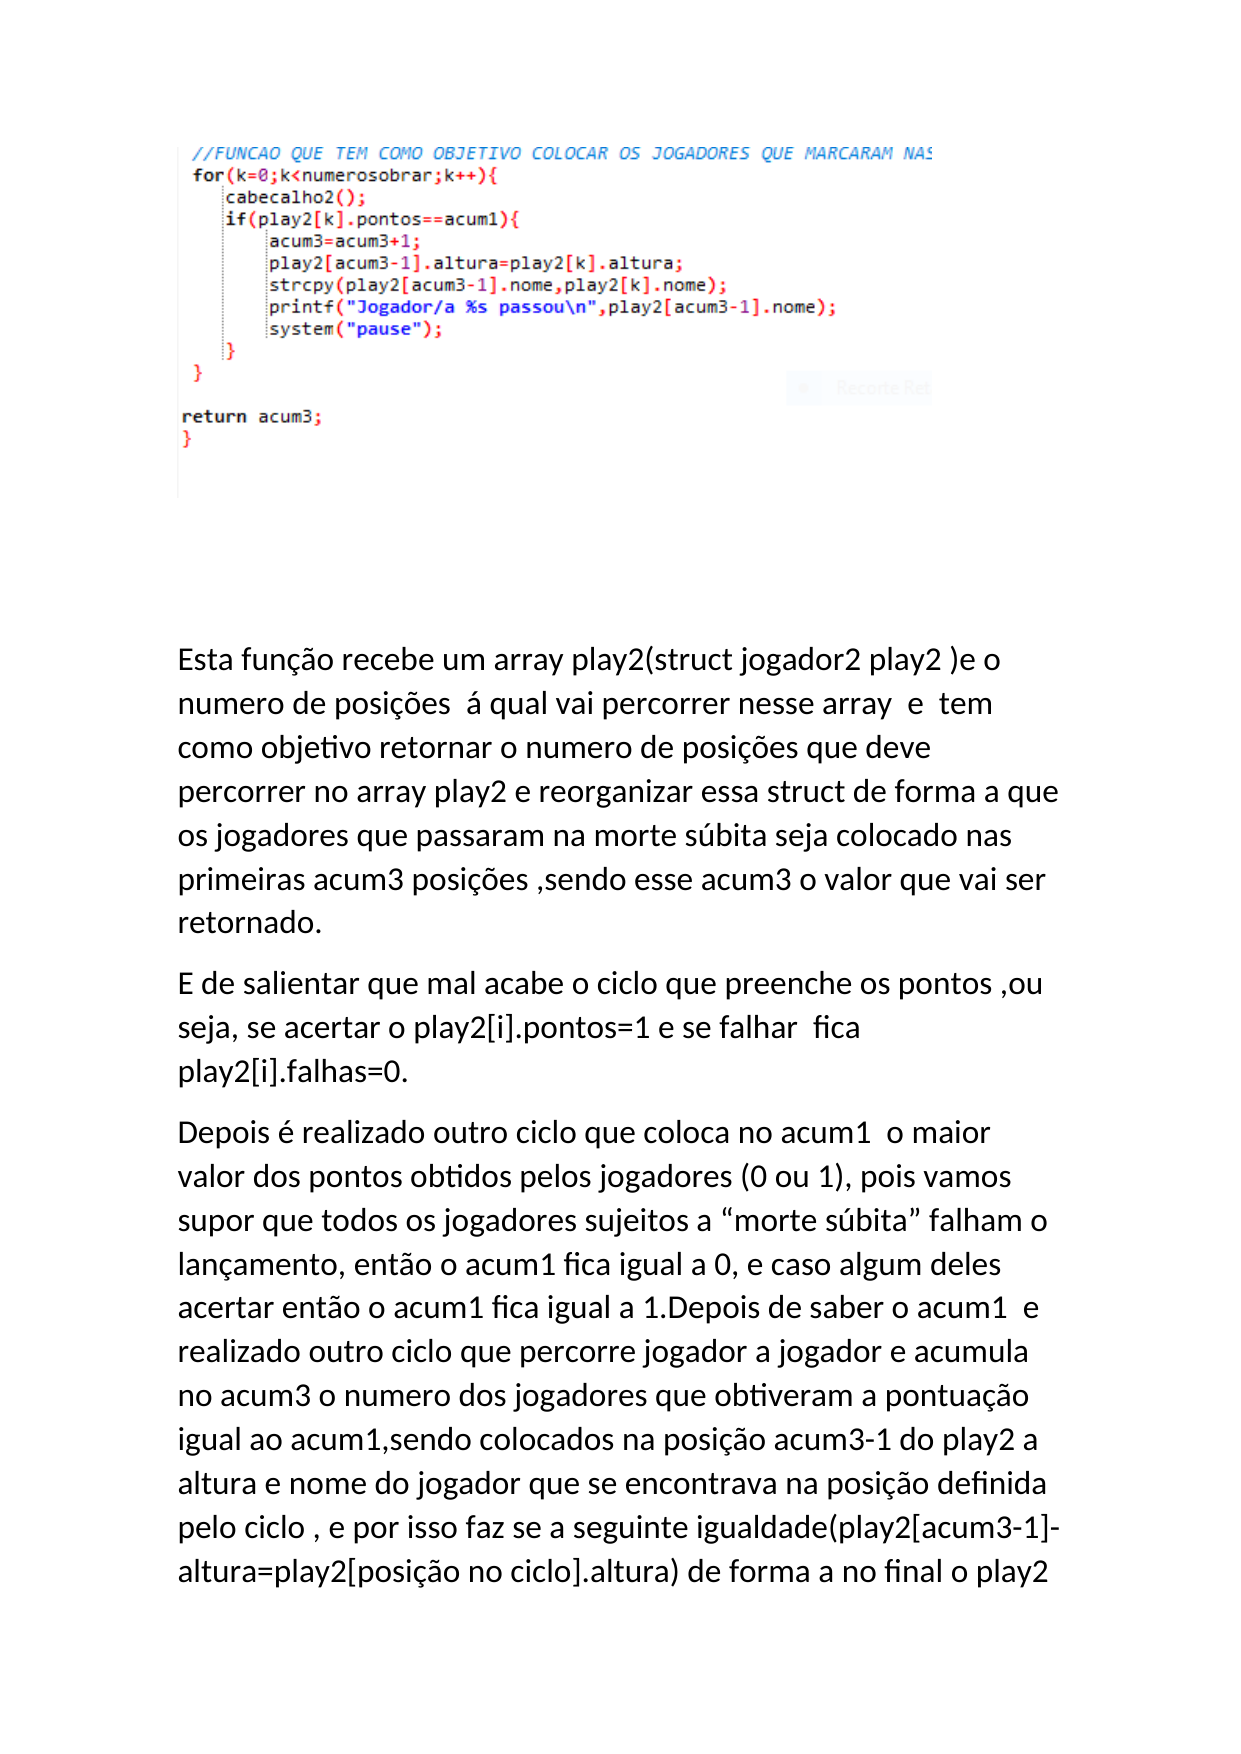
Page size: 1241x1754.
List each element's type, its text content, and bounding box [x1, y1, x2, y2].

text E de salientar que mal acabe o ciclo que preenche os pontos ,ou seja, se acertar o play2[i].pontos=1 e se falhar fica play2[i].falhas=0. [177, 962, 1063, 1091]
picture [177, 147, 932, 498]
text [177, 1111, 1063, 1591]
text Esta função recebe um array play2(struct jogador2 play2 )e o numero de posições á qual vai percorrer nesse array e tem como objetivo retornar o numero de posições que deve percorrer no array play2 e reorganizar essa struct de forma a que os jogadores que passaram na morte súbita seja colocado nas primeiras acum3 posições ,sendo esse acum3 o valor que vai ser retornado. [177, 638, 1063, 942]
